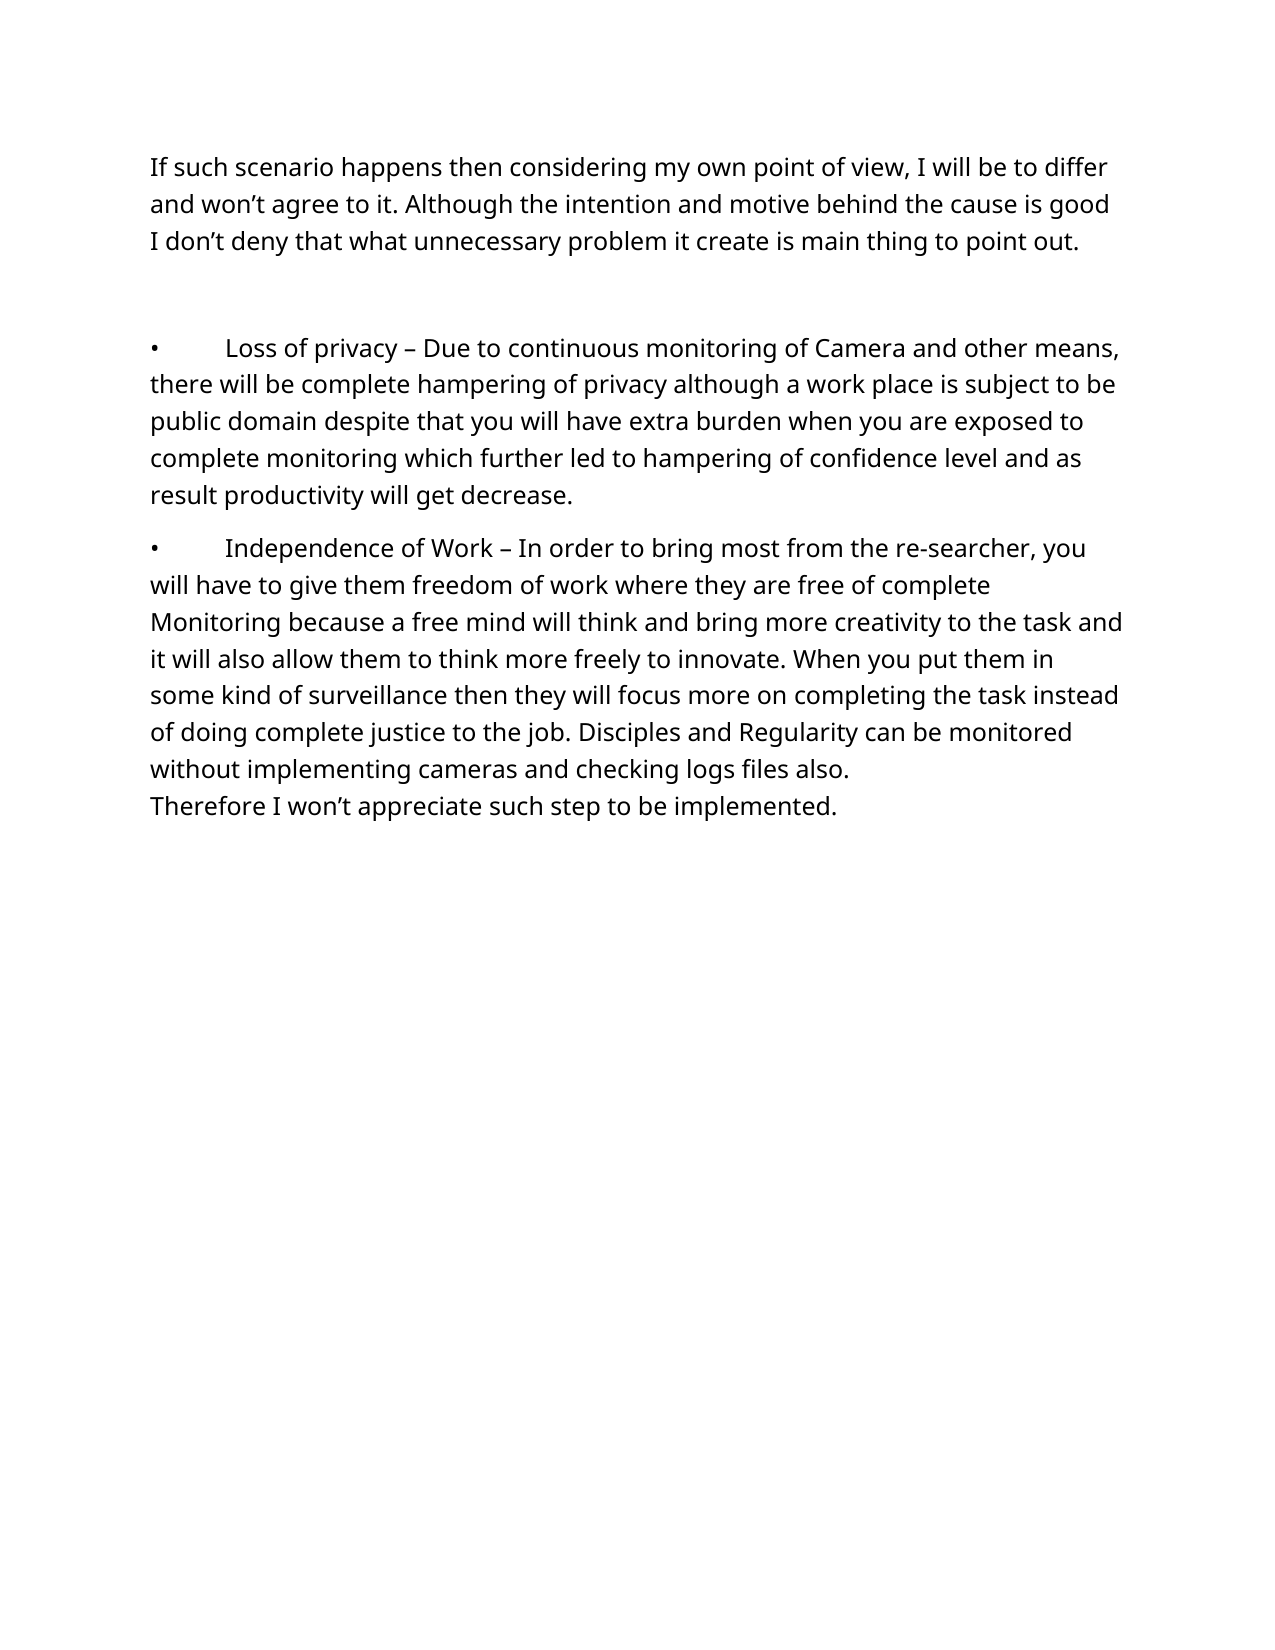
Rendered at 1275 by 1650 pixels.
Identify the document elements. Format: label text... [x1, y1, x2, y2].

text • Loss of privacy – Due to continuous monitoring of Camera and other means, there will be complete hampering of privacy although a work place is subject to be public domain despite that you will have extra burden when you are exposed to complete monitoring which further led to hampering of confidence level and as result productivity will get decrease. [150, 330, 1125, 512]
text If such scenario happens then considering my own point of view, I will be to differ and won’t agree to it. Although the intention and motive behind the cause is good I don’t deny that what unnecessary problem it create is main thing to point out. [150, 150, 1125, 258]
text • Independence of Work – In order to bring most from the re-searcher, you will have to give them freedom of work where they are free of complete Monitoring because a free mind will think and bring more creativity to the task and it will also allow them to think more freely to innovate. When you put them in some kind of surveillance then they will focus more on completing the task instead of doing complete justice to the job. Disciples and Regularity can be monitored without implementing cameras and checking logs files also. Therefore I won’t appreciate such step to be implemented. [150, 531, 1125, 822]
